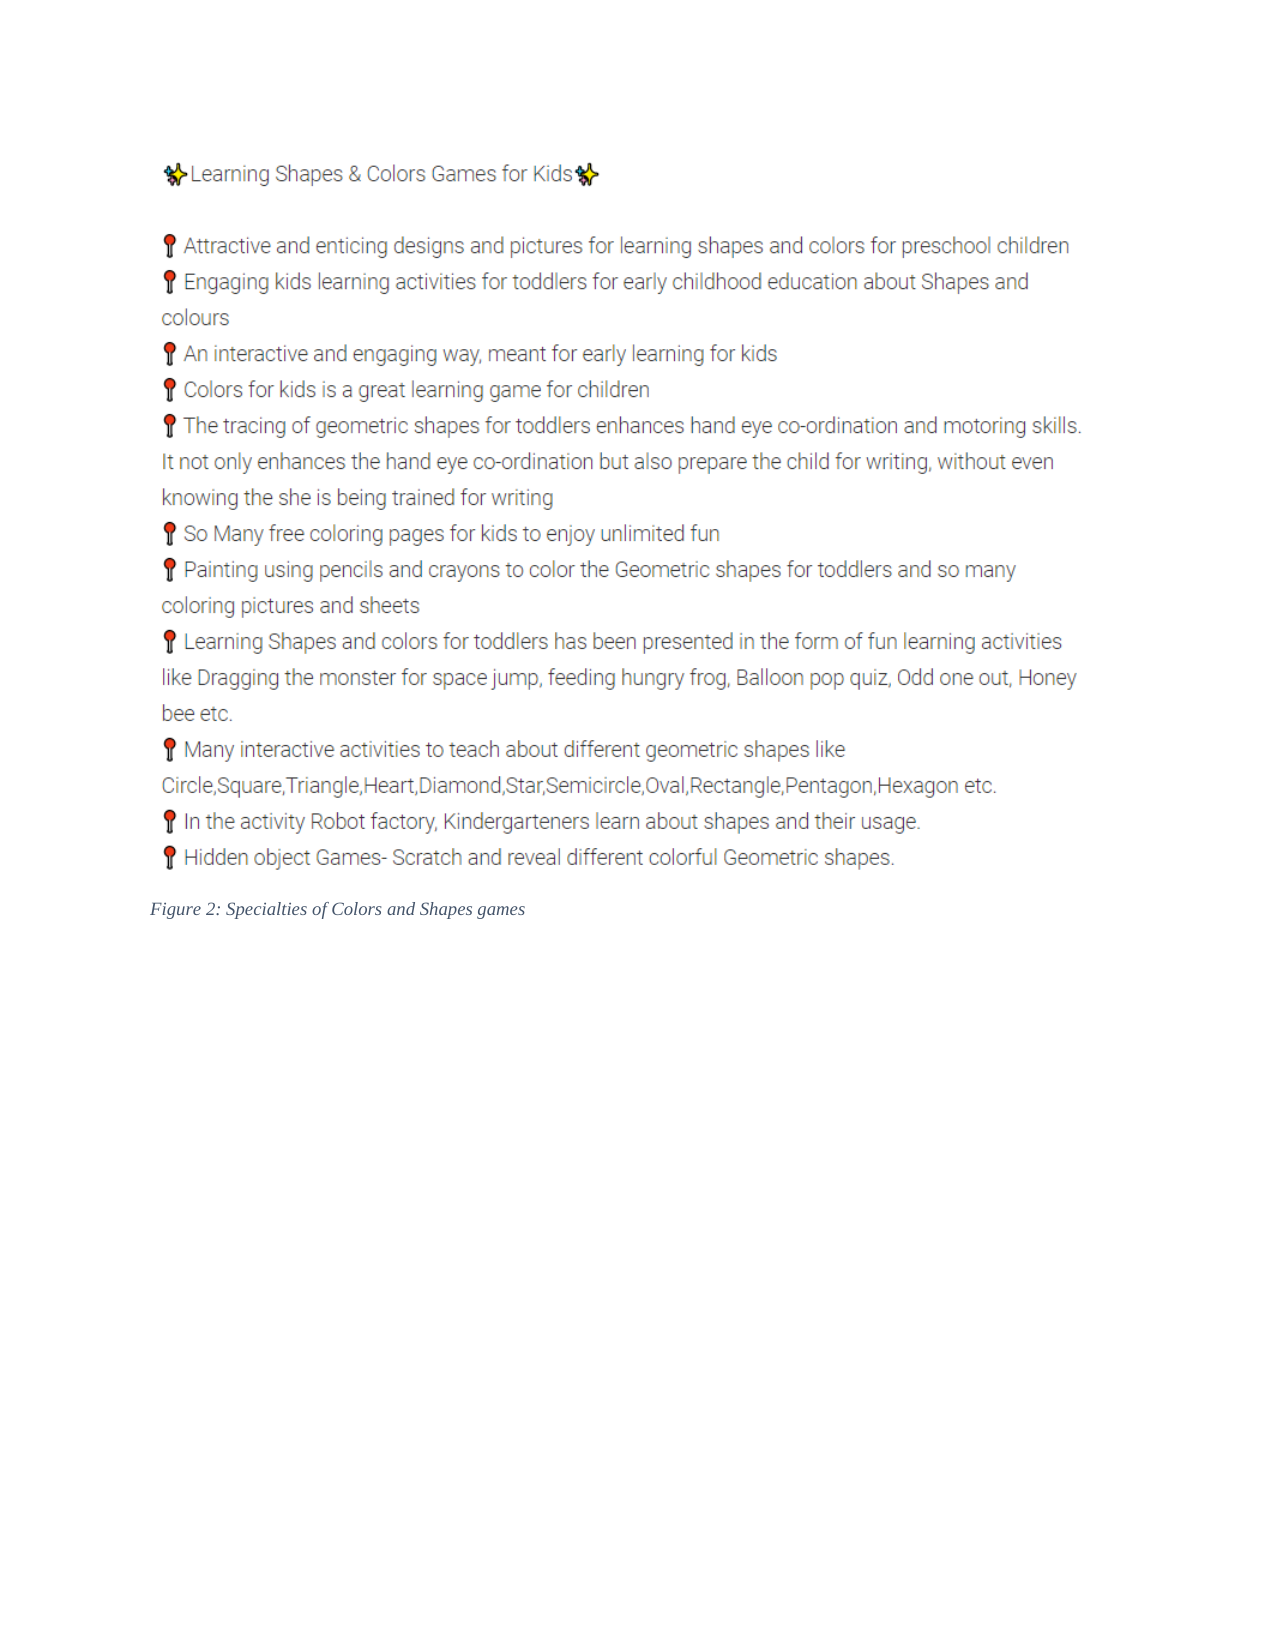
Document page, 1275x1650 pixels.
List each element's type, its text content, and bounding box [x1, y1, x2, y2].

picture [150, 150, 1125, 883]
